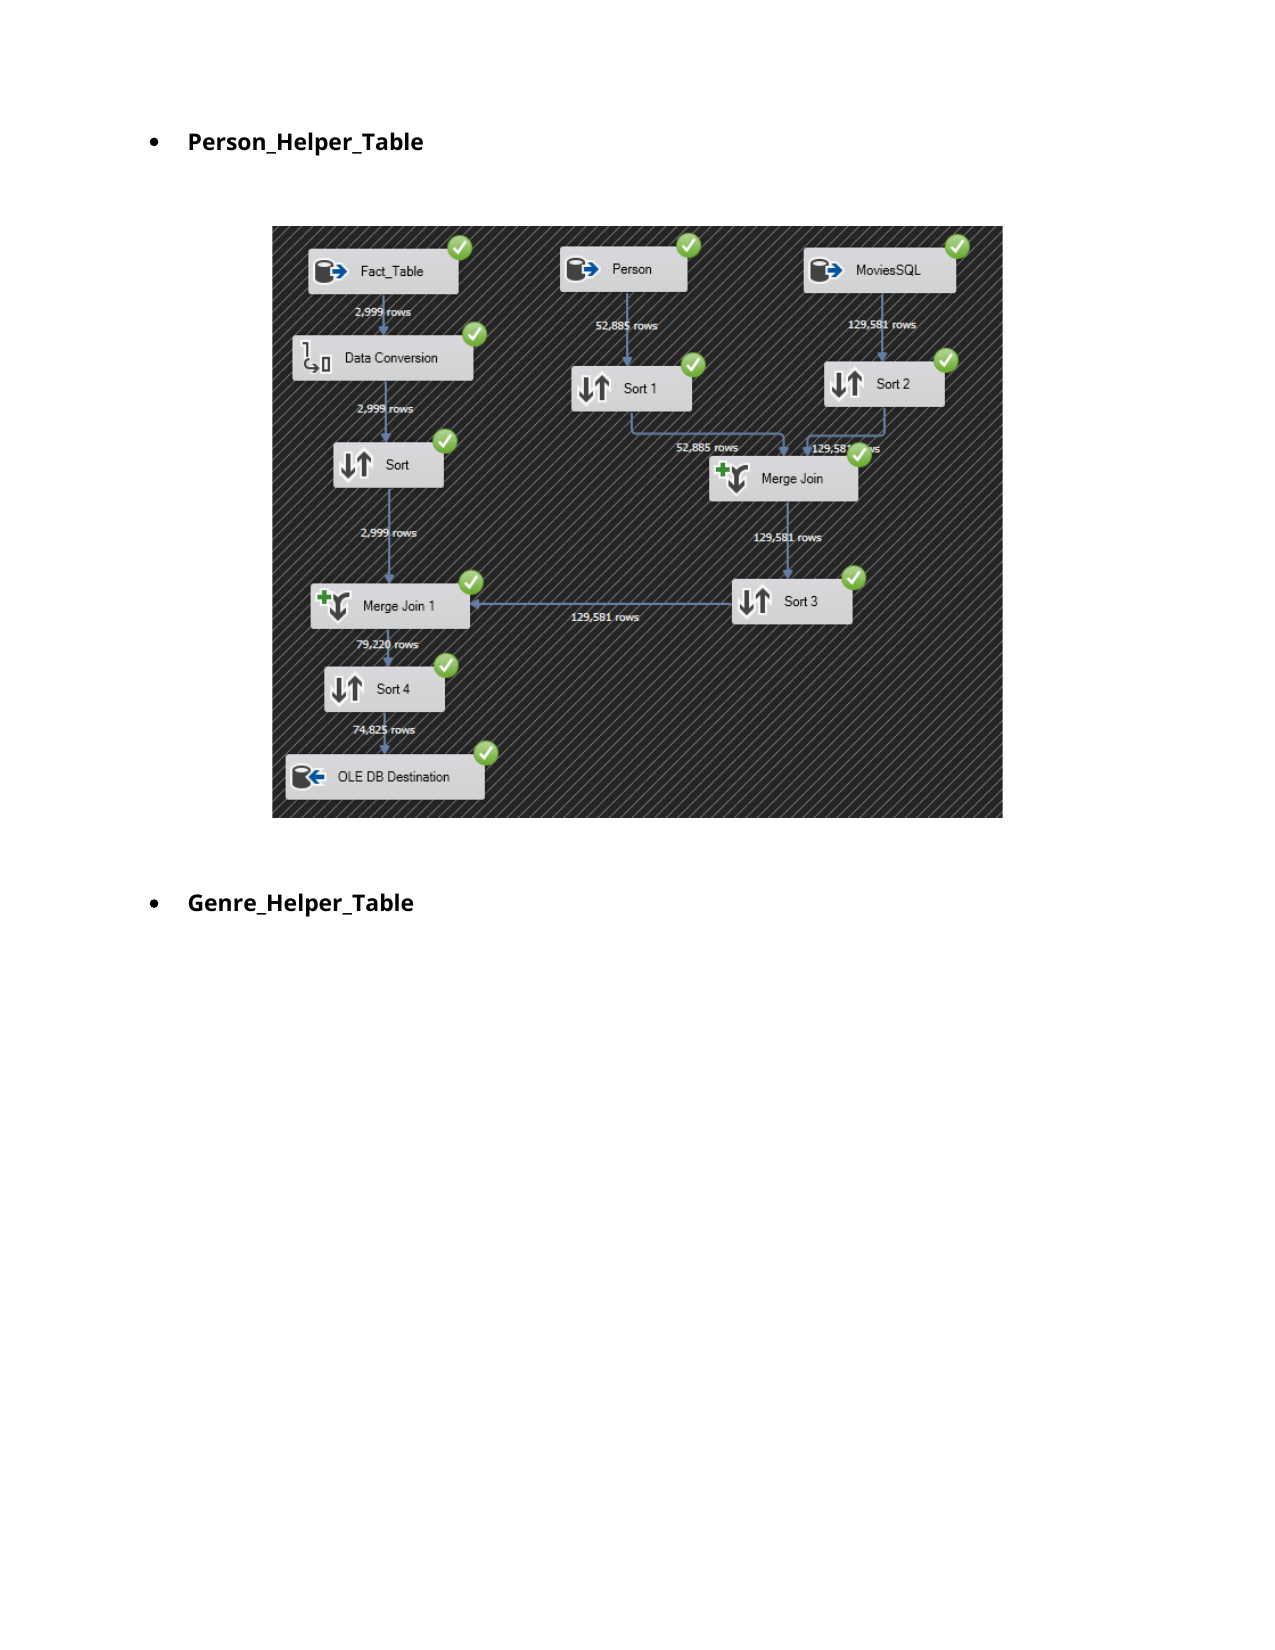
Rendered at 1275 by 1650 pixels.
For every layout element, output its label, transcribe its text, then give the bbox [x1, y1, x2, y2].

list Genre_Helper_Table [150, 887, 1200, 918]
list Person_Helper_Table [150, 125, 1200, 157]
picture [272, 226, 1003, 818]
